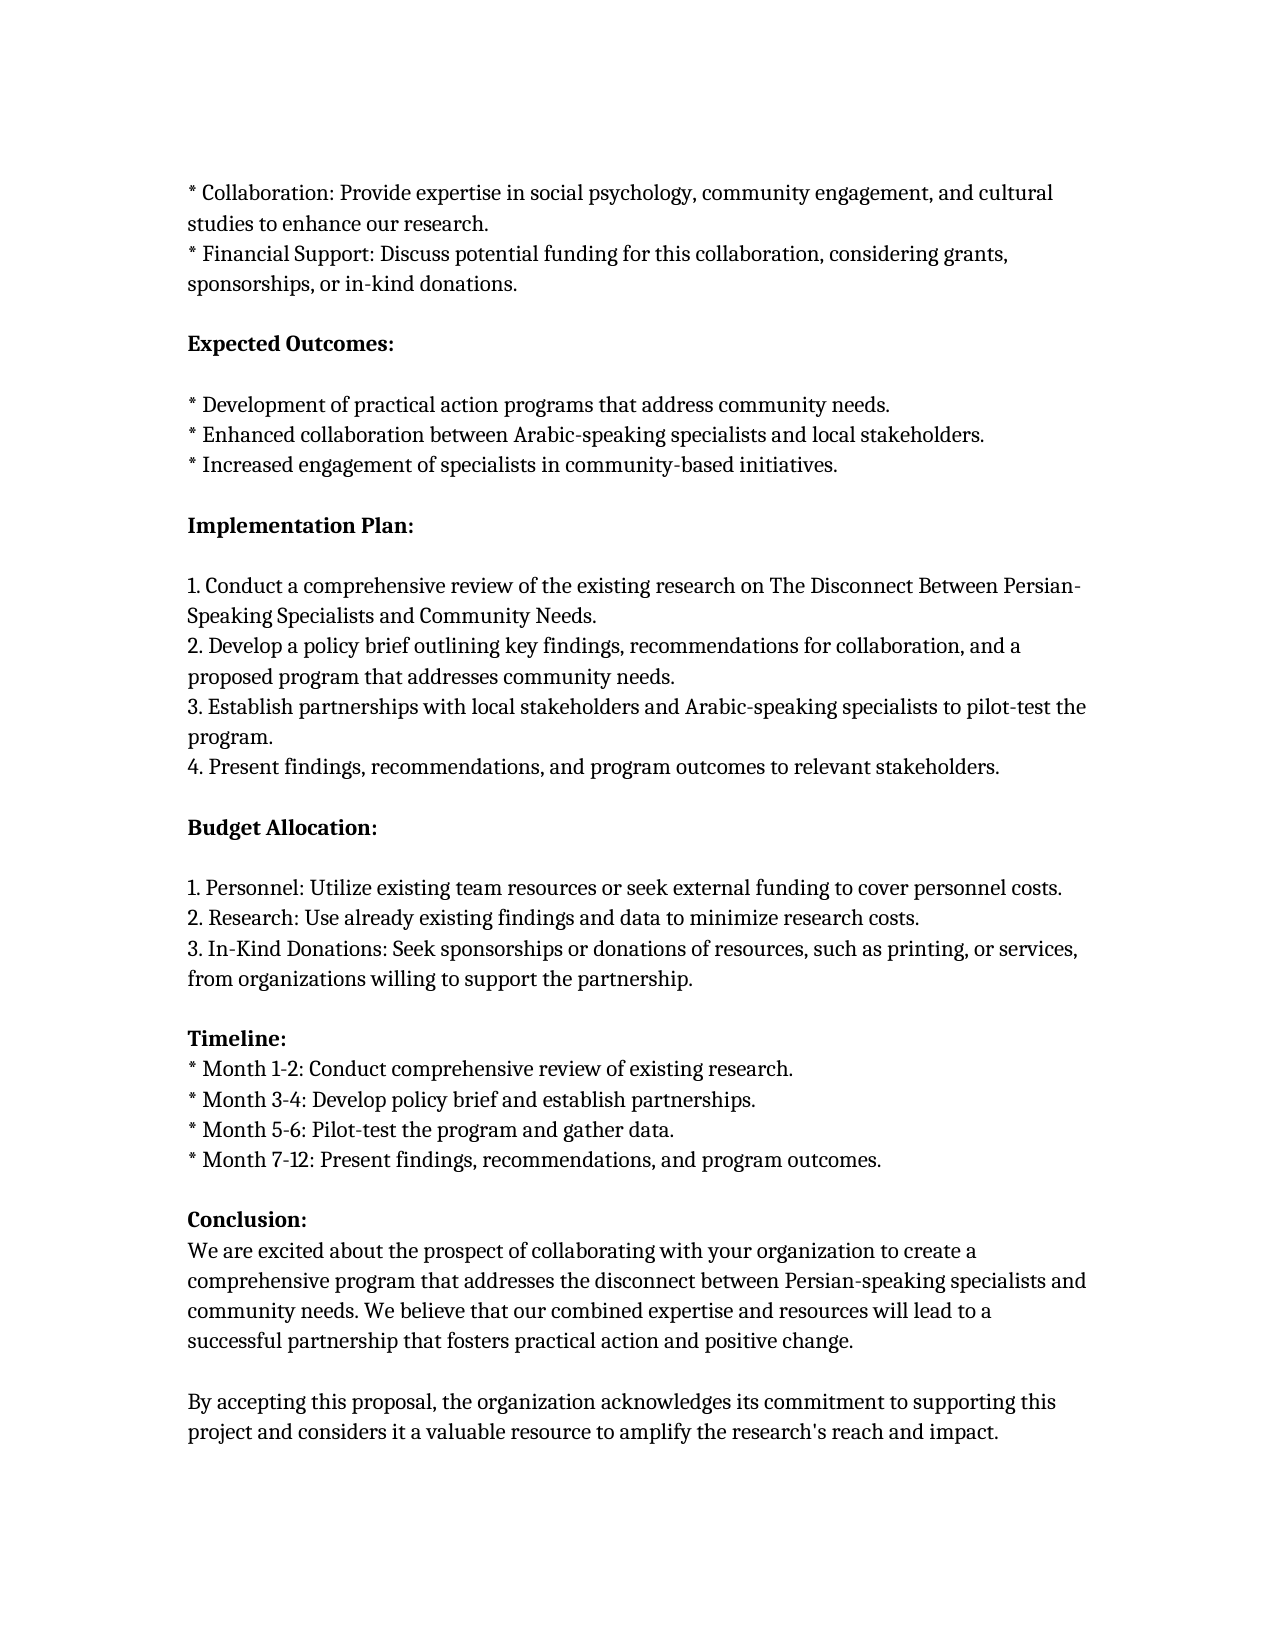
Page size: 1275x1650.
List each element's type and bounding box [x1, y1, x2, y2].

text [187, 150, 1087, 1445]
